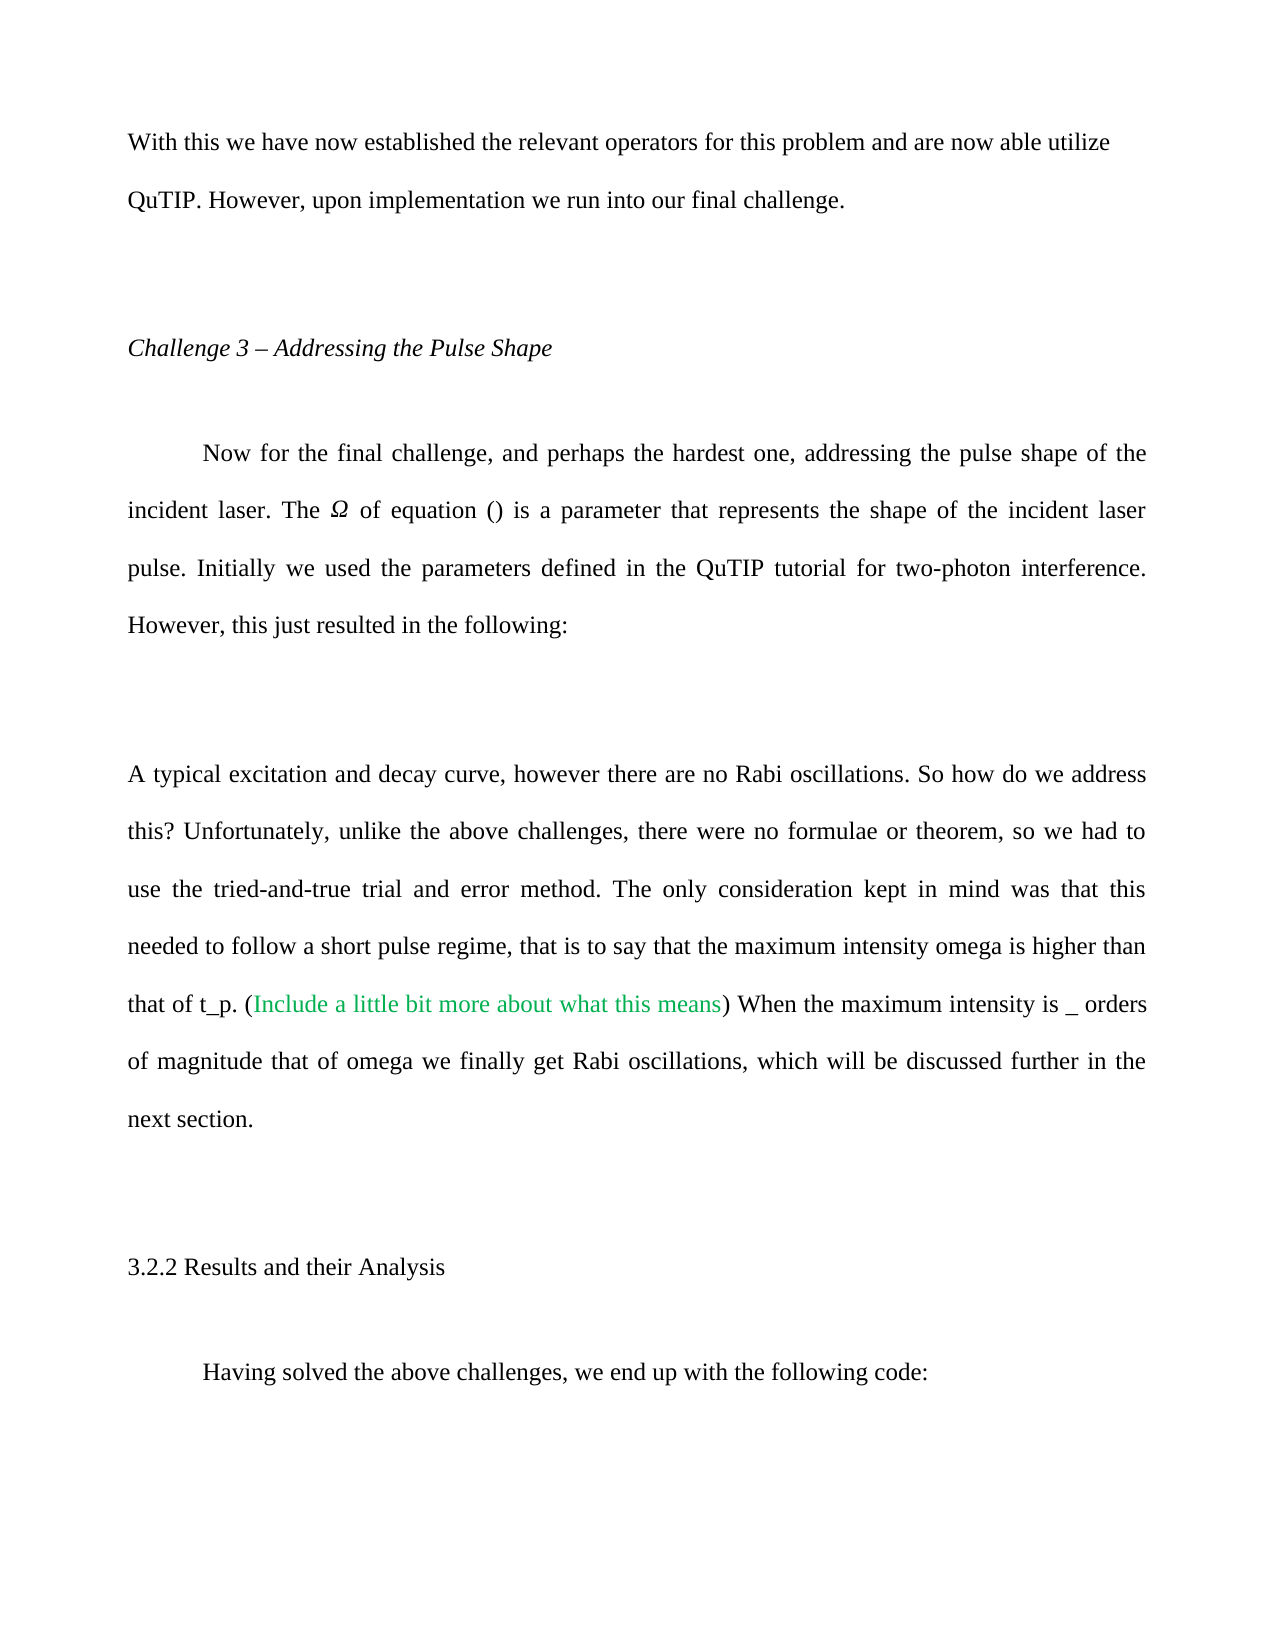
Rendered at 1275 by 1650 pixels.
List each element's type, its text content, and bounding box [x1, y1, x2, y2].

text Having solved the above challenges, we end up with the following code: [127, 1357, 1147, 1385]
subtitle Challenge 3 – Addressing the Pulse Shape [127, 333, 1147, 362]
text A typical excitation and decay curve, however there are no Rabi oscillations. So how do we address this? Unfortunately, unlike the above challenges, there were no formulae or theorem, so we had to use the tried-and-true trial and error method. The only consideration kept in mind was that this needed to follow a short pulse regime, that is to say that the maximum intensity omega is higher than that of t_p. (Include a little bit more about what this means) When the maximum intensity is _ orders of magnitude that of omega we finally get Rabi oscillations, which will be discussed further in the next section. [127, 759, 1147, 1132]
subtitle 3.2.2 Results and their Analysis [127, 1252, 1147, 1281]
text Now for the final challenge, and perhaps the hardest one, addressing the pulse shape of the incident laser. The of equation () is a parameter that represents the shape of the incident laser pulse. Initially we used the parameters defined in the QuTIP tutorial for two-photon interference. However, this just resulted in the following: [127, 438, 1147, 639]
